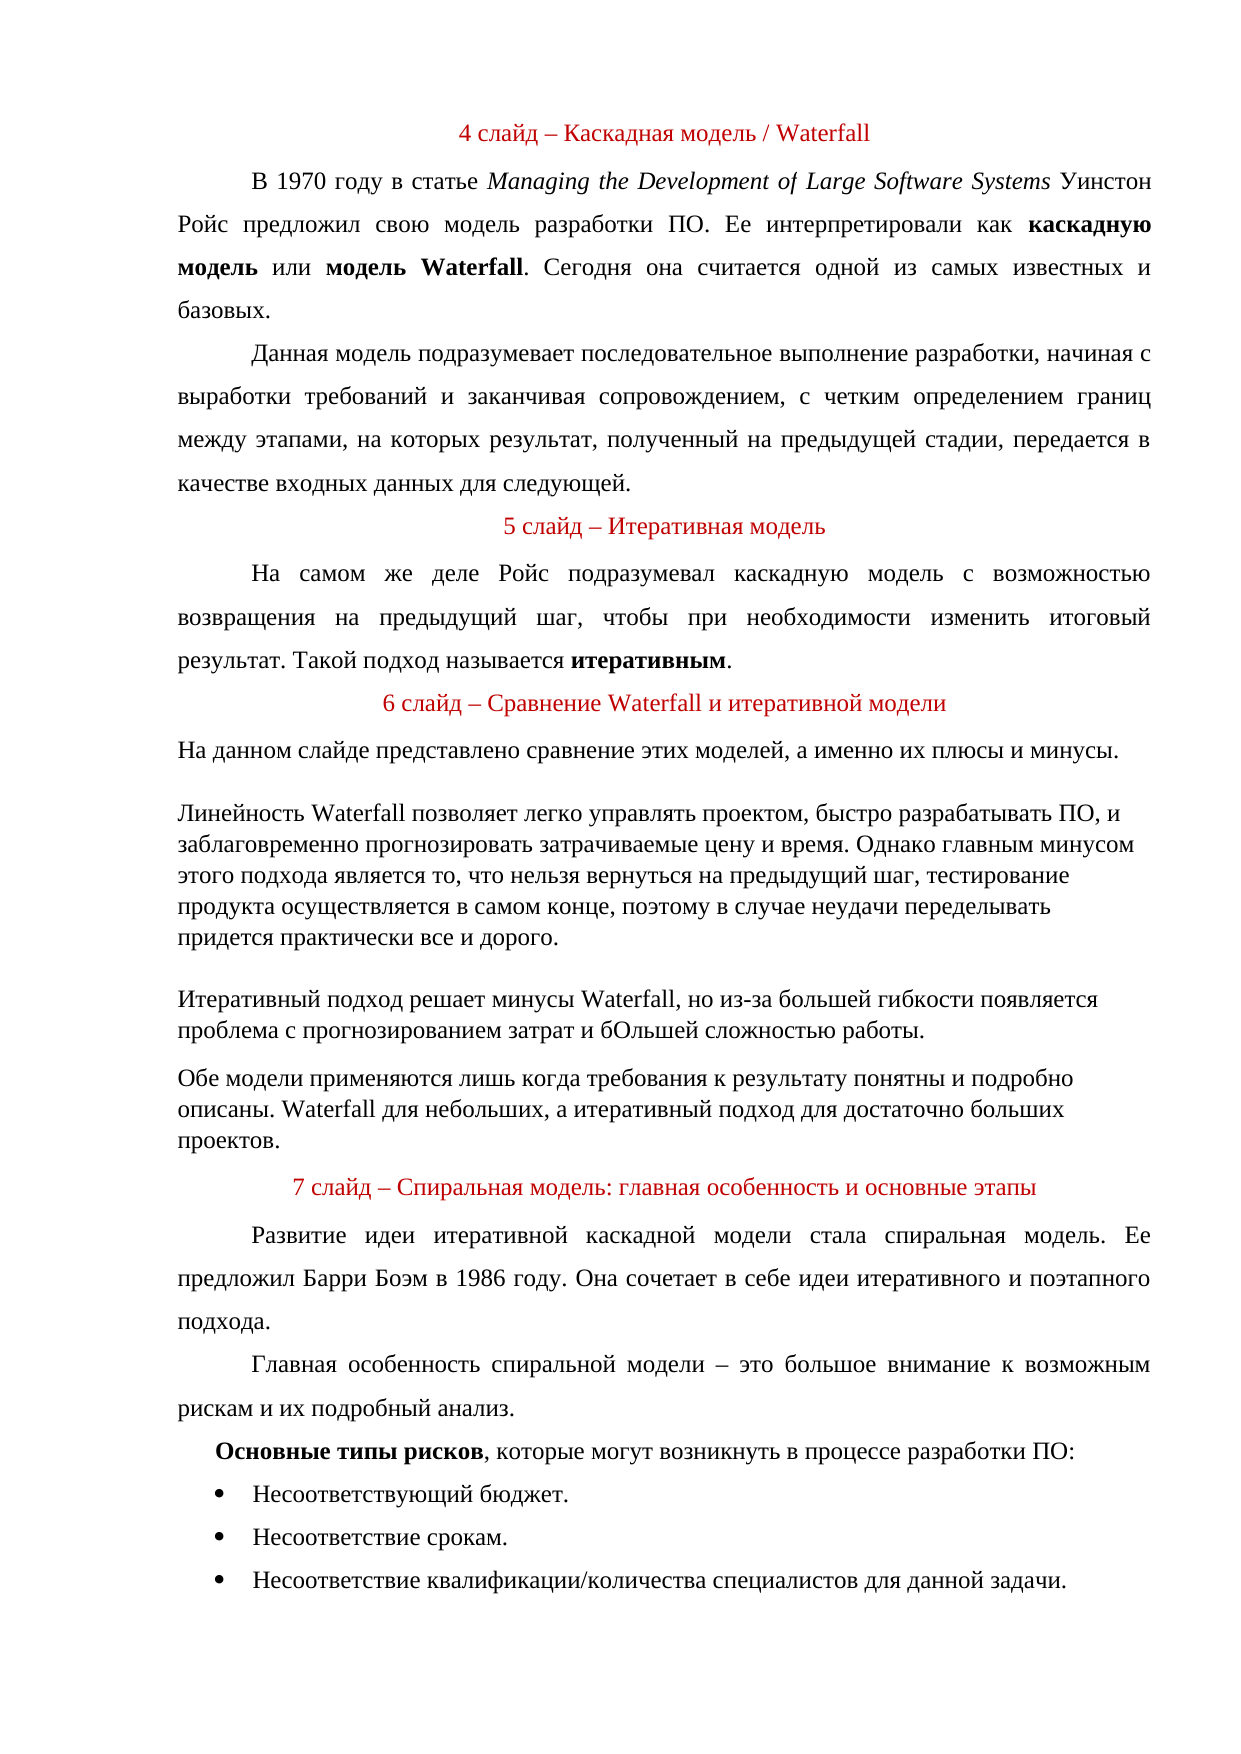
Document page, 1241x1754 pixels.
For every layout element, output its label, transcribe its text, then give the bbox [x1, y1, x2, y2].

list Несоответствие квалификации/количества специалистов для данной задачи. [215, 1565, 1152, 1594]
text Главная особенность спиральной модели – это большое внимание к возможным рискам и их подробный анализ. [177, 1349, 1152, 1421]
text На самом же деле Ройс подразумевал каскадную модель с возможностью возвращения на предыдущий шаг, чтобы при необходимости изменить итоговый результат. Такой подход называется итеративным. [177, 558, 1152, 673]
text Обе модели применяются лишь когда требования к результату понятны и подробно описаны. Waterfall для небольших, а итеративный подход для достаточно больших проектов. [177, 1063, 1152, 1153]
list Несоответствующий бюджет. [215, 1479, 1152, 1508]
text Развитие идеи итеративной каскадной модели стала спиральная модель. Ее предложил Барри Боэм в 1986 году. Она сочетает в себе идеи итеративного и поэтапного подхода. [177, 1220, 1152, 1335]
text 6 слайд – Сравнение Waterfall и итеративной модели [177, 688, 1152, 717]
text Основные типы рисков, которые могут возникнуть в процессе разработки ПО: [177, 1436, 1152, 1464]
text На данном слайде представлено сравнение этих моделей, а именно их плюсы и минусы. Линейность Waterfall позволяет легко управлять проектом, быстро разрабатывать ПО, и заблаговременно прогнозировать затрачиваемые цену и время. Однако главным минусом этого подхода является то, что нельзя вернуться на предыдущий шаг, тестирование продукта осуществляется в самом конце, поэтому в случае неудачи переделывать придется практически все и дорого. Итеративный подход решает минусы Waterfall, но из-за большей гибкости появляется проблема с прогнозированием затрат и бОльшей сложностью работы. [177, 736, 1152, 1044]
text 5 слайд – Итеративная модель [177, 511, 1152, 539]
text В 1970 году в статье Managing the Development of Large Software Systems Уинстон Ройс предложил свою модель разработки ПО. Ее интерпретировали как каскадную модель или модель Waterfall. Сегодня она считается одной из самых известных и базовых. [177, 166, 1152, 324]
text 7 слайд – Спиральная модель: главная особенность и основные этапы [177, 1172, 1152, 1201]
text Данная модель подразумевает последовательное выполнение разработки, начиная с выработки требований и заканчивая сопровождением, с четким определением границ между этапами, на которых результат, полученный на предыдущей стадии, передается в качестве входных данных для следующей. [177, 338, 1152, 496]
text 4 слайд – Каскадная модель / Waterfall [177, 118, 1152, 147]
list Несоответствие срокам. [215, 1522, 1152, 1551]
